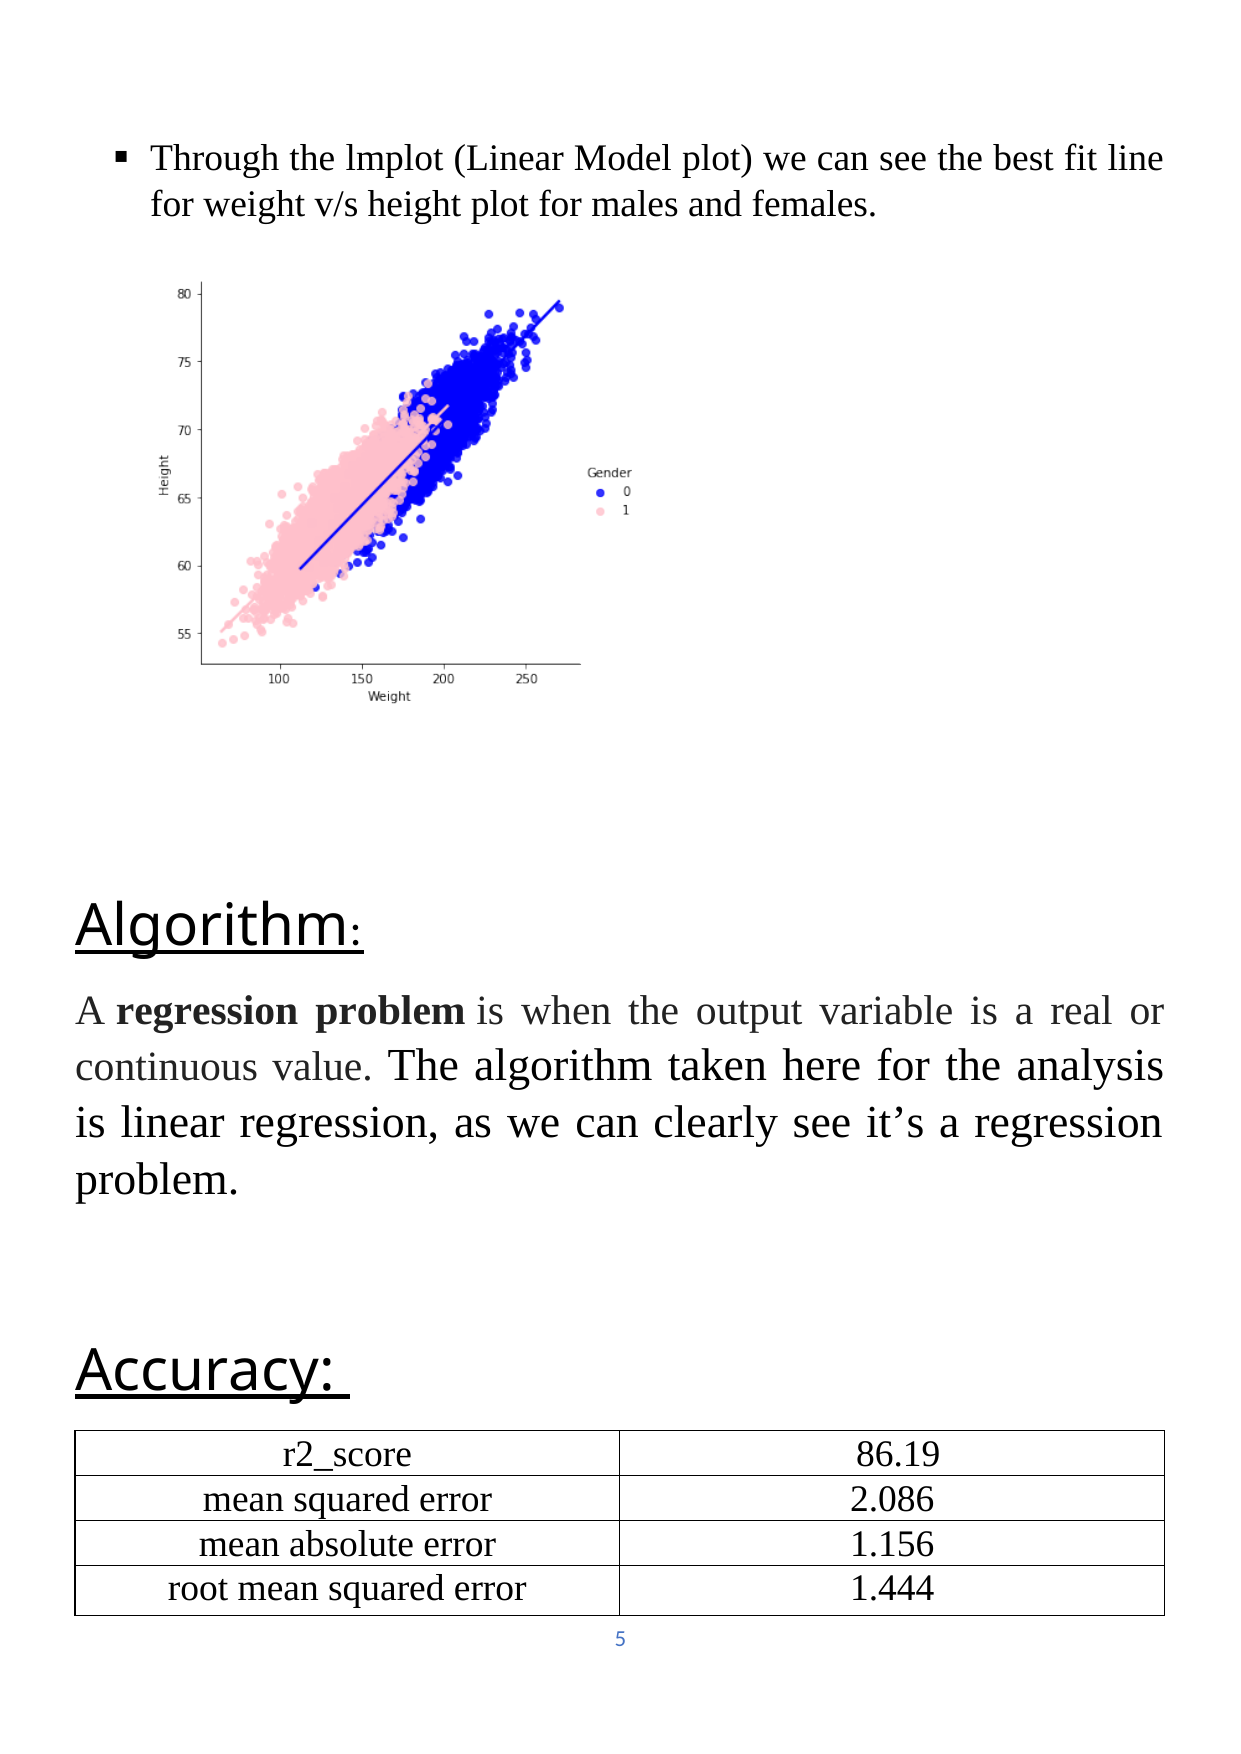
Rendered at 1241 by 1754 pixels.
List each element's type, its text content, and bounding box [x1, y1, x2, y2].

table_cell 1.156 [620, 1521, 1164, 1565]
table_cell 2.086 [620, 1476, 1164, 1520]
text A regression problem is when the output variable is a real or continuous value. The algorithm taken here for the analysis is linear regression, as we can clearly see it’s a regression problem. [75, 1034, 1165, 1204]
text Accuracy: [75, 1328, 1165, 1407]
table_cell root mean squared error [76, 1566, 619, 1615]
table_cell mean absolute error [76, 1521, 619, 1565]
table_header r2_score [76, 1431, 619, 1475]
table_cell mean squared error [76, 1476, 619, 1520]
table_header 86.19 [620, 1431, 1164, 1475]
list Through the lmplot (Linear Model plot) we can see the best fit line for weight v/s height plot for males and females. [112, 135, 1165, 225]
table_cell 1.444 [620, 1566, 1164, 1615]
text Algorithm: [75, 883, 1165, 963]
picture [150, 275, 642, 711]
